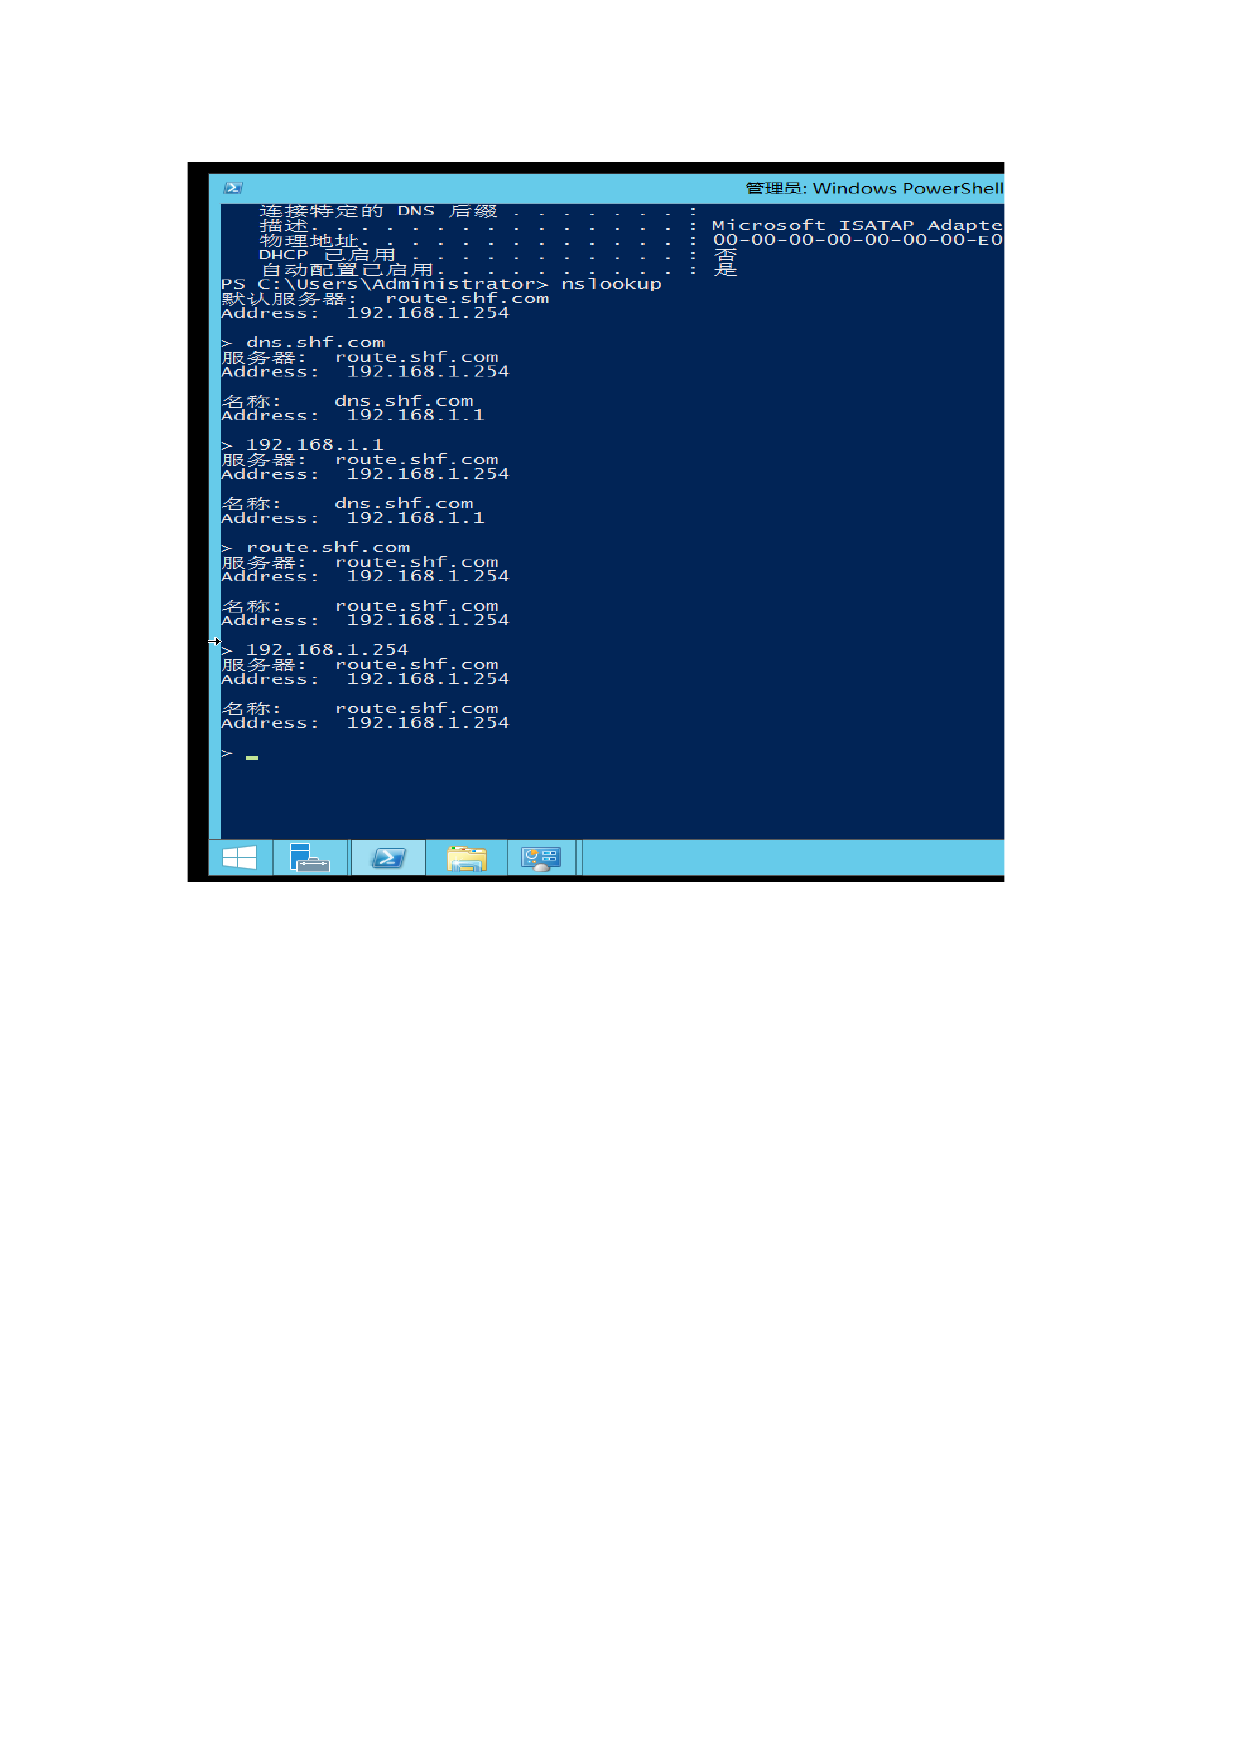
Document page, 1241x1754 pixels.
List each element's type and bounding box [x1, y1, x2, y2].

picture [187, 162, 1005, 882]
